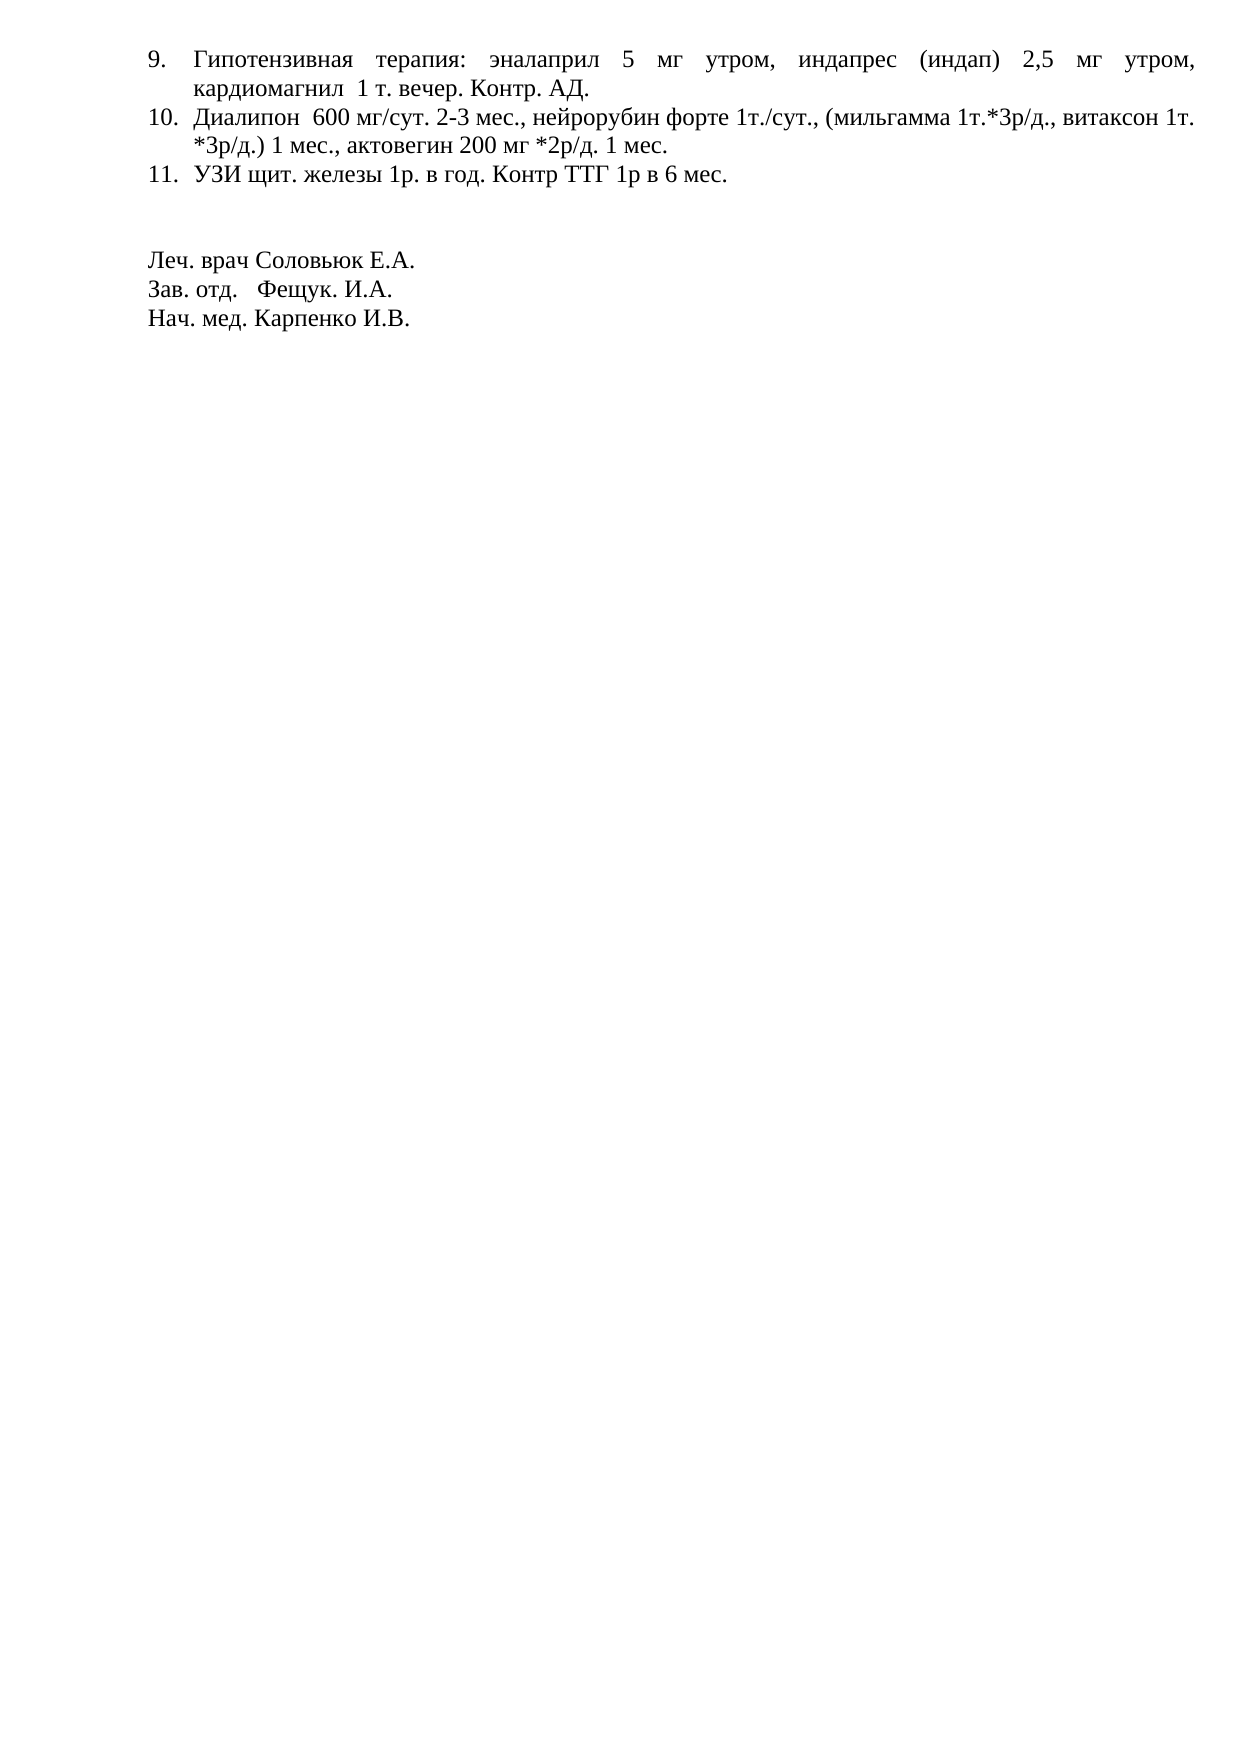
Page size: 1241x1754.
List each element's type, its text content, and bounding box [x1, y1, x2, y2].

list УЗИ щит. железы 1р. в год. Контр ТТГ 1р в 6 мес. [148, 159, 1196, 188]
text Леч. врач [148, 246, 1196, 274]
list эналаприл 5 мг утром, индапрес (индап) 2,5 мг утром, кардиомагнил 1 т. вечер. Контр. АД. [148, 44, 1196, 102]
list 600 мг/сут. 2-3 мес., нейрорубин форте 1т./сут., (мильгамма 1т.*3р/д., витаксон 1т. *3р/д.) 1 мес., актовегин 200 мг *2р/д. 1 мес. [148, 102, 1196, 159]
text Нач. мед. Карпенко И.В. [148, 303, 1196, 332]
